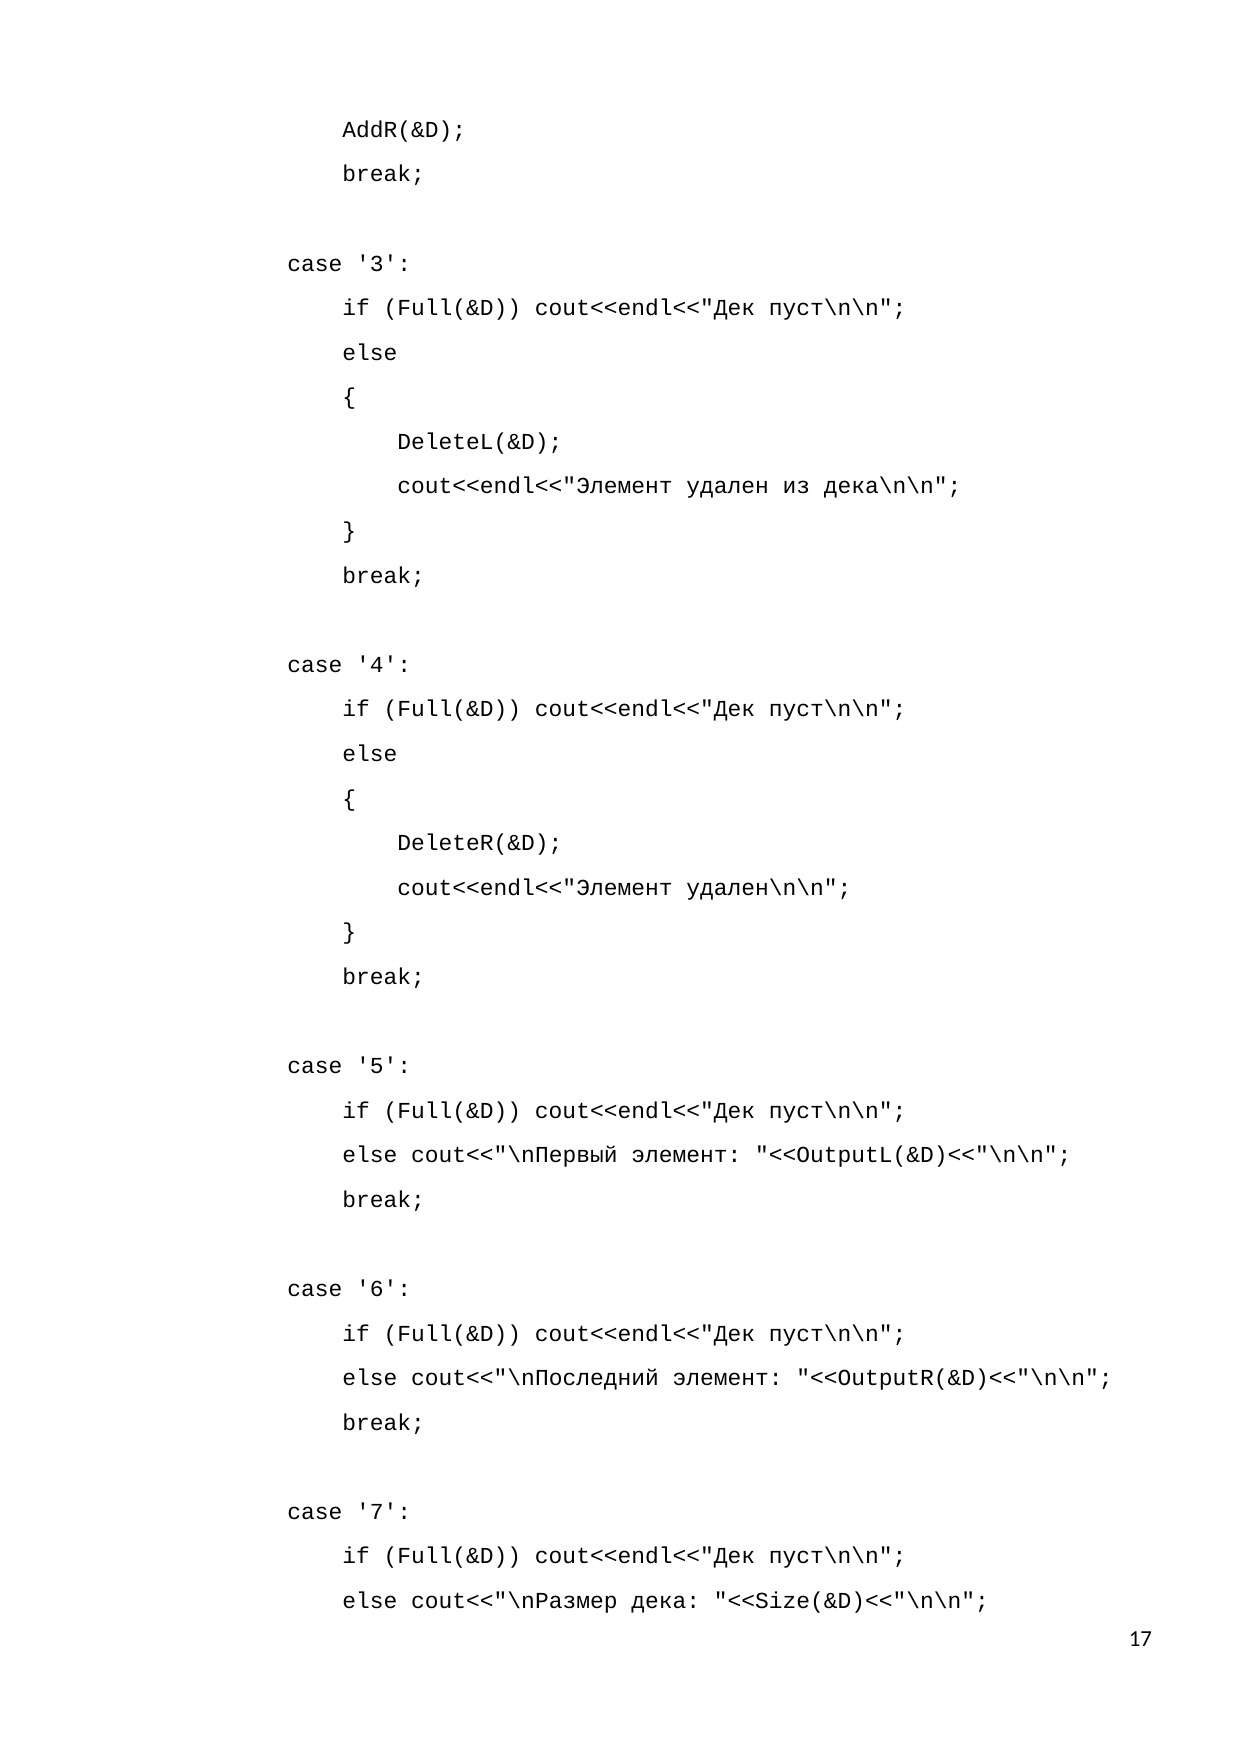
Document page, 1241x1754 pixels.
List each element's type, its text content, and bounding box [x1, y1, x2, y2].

text cout<<endl<<"Элемент удален\n\n"; [177, 876, 1152, 902]
text if (Full(&D)) cout<<endl<<"Дек пуст\n\n"; [177, 1099, 1152, 1125]
text else cout<<"\nПоследний элемент: "<<OutputR(&D)<<"\n\n"; [177, 1366, 1152, 1392]
text if (Full(&D)) cout<<endl<<"Дек пуст\n\n"; [177, 698, 1152, 724]
text case '7': [177, 1500, 1152, 1526]
text if (Full(&D)) cout<<endl<<"Дек пуст\n\n"; [177, 296, 1152, 322]
text } [177, 921, 1152, 947]
text AddR(&D); [177, 118, 1152, 144]
text break; [177, 965, 1152, 991]
text else cout<<"\nРазмер дека: "<<Size(&D)<<"\n\n"; [177, 1589, 1152, 1615]
text break; [177, 1411, 1152, 1437]
text { [177, 386, 1152, 412]
text if (Full(&D)) cout<<endl<<"Дек пуст\n\n"; [177, 1322, 1152, 1348]
text else [177, 742, 1152, 768]
text if (Full(&D)) cout<<endl<<"Дек пуст\n\n"; [177, 1545, 1152, 1571]
text } [177, 519, 1152, 545]
text break; [177, 564, 1152, 590]
text case '6': [177, 1277, 1152, 1303]
text DeleteL(&D); [177, 430, 1152, 456]
text DeleteR(&D); [177, 831, 1152, 857]
text break; [177, 163, 1152, 189]
text case '4': [177, 653, 1152, 679]
text { [177, 787, 1152, 813]
text else cout<<"\nПервый элемент: "<<OutputL(&D)<<"\n\n"; [177, 1143, 1152, 1169]
text cout<<endl<<"Элемент удален из дека\n\n"; [177, 475, 1152, 501]
text case '5': [177, 1054, 1152, 1080]
text case '3': [177, 252, 1152, 278]
text else [177, 341, 1152, 367]
text break; [177, 1188, 1152, 1214]
